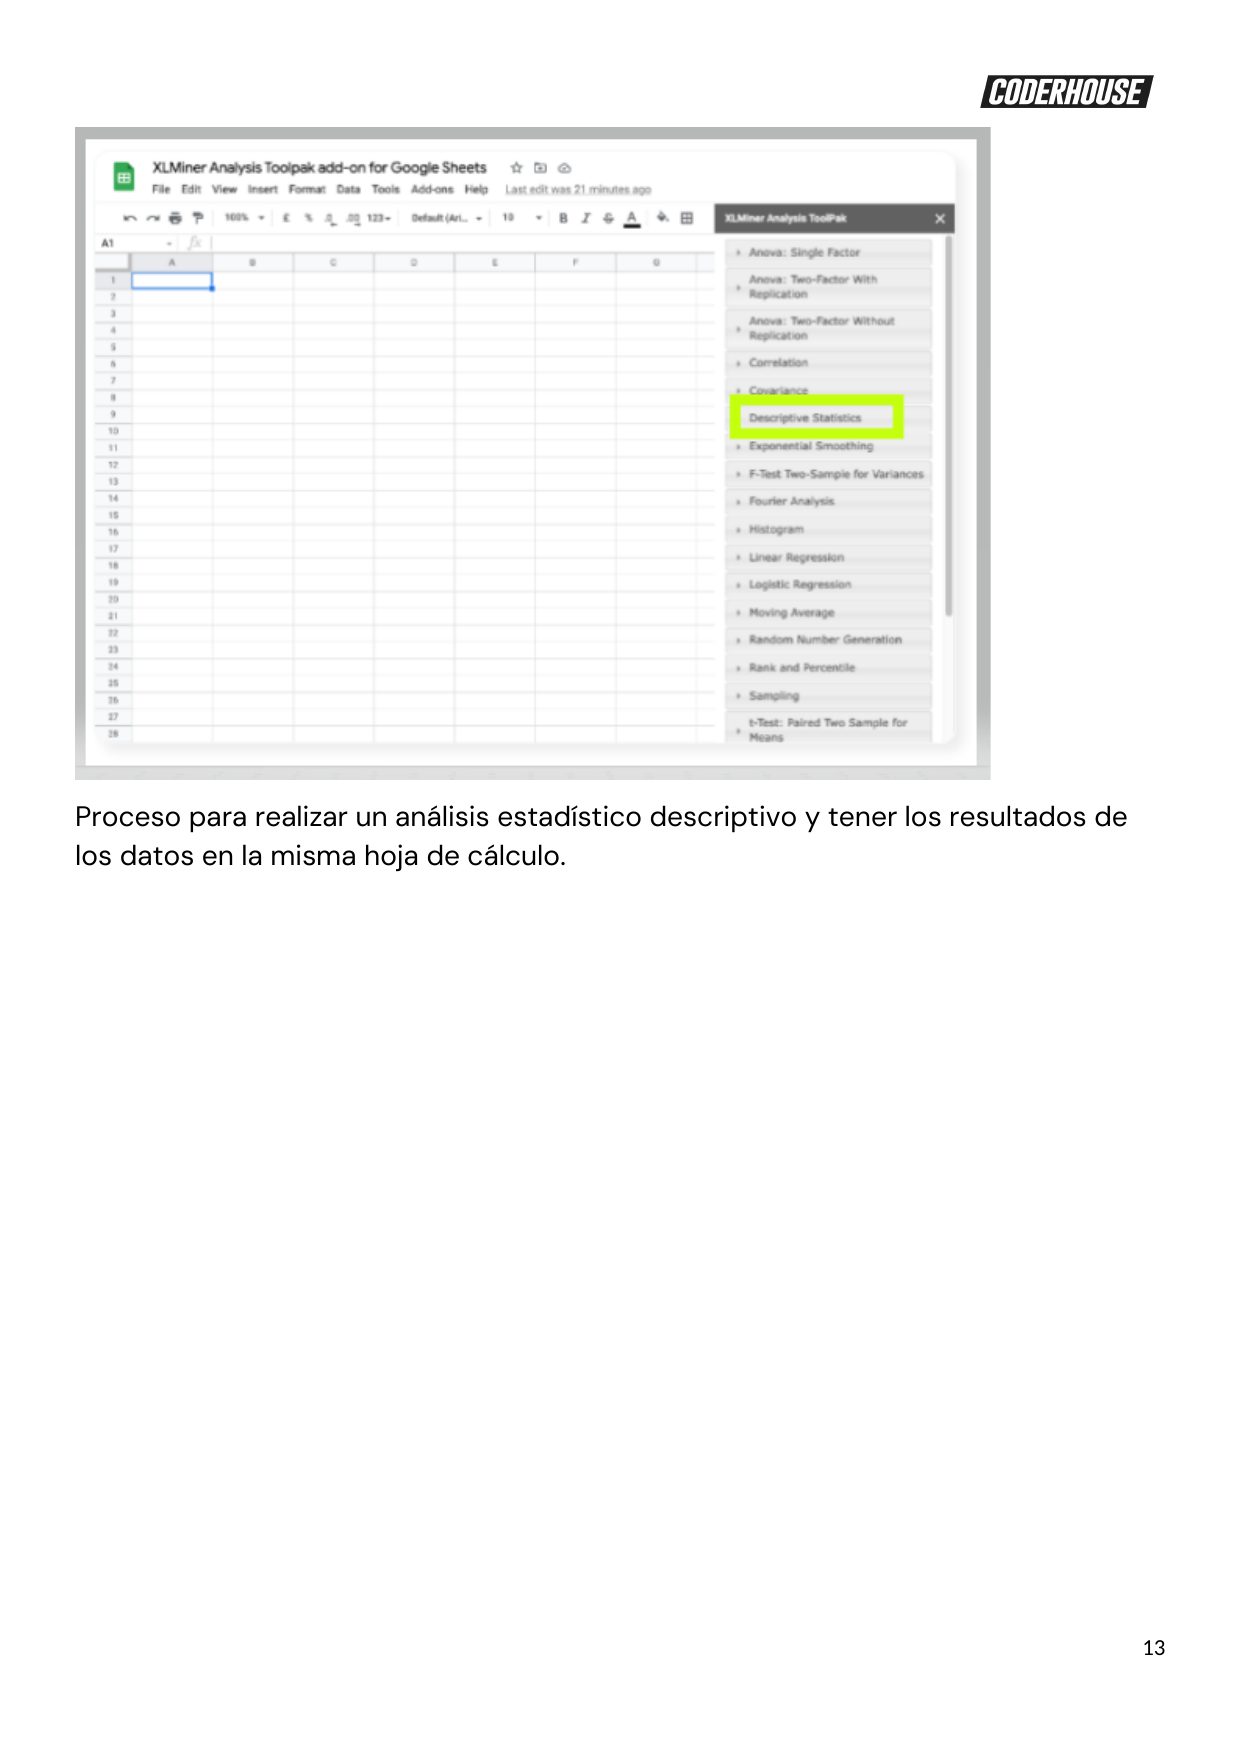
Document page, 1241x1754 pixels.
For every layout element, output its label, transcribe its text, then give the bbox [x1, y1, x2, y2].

text Proceso para realizar un análisis estadístico descriptivo y tener los resultados de los datos en la misma hoja de cálculo. [75, 798, 1165, 874]
picture [975, 73, 1158, 110]
picture [75, 127, 991, 780]
